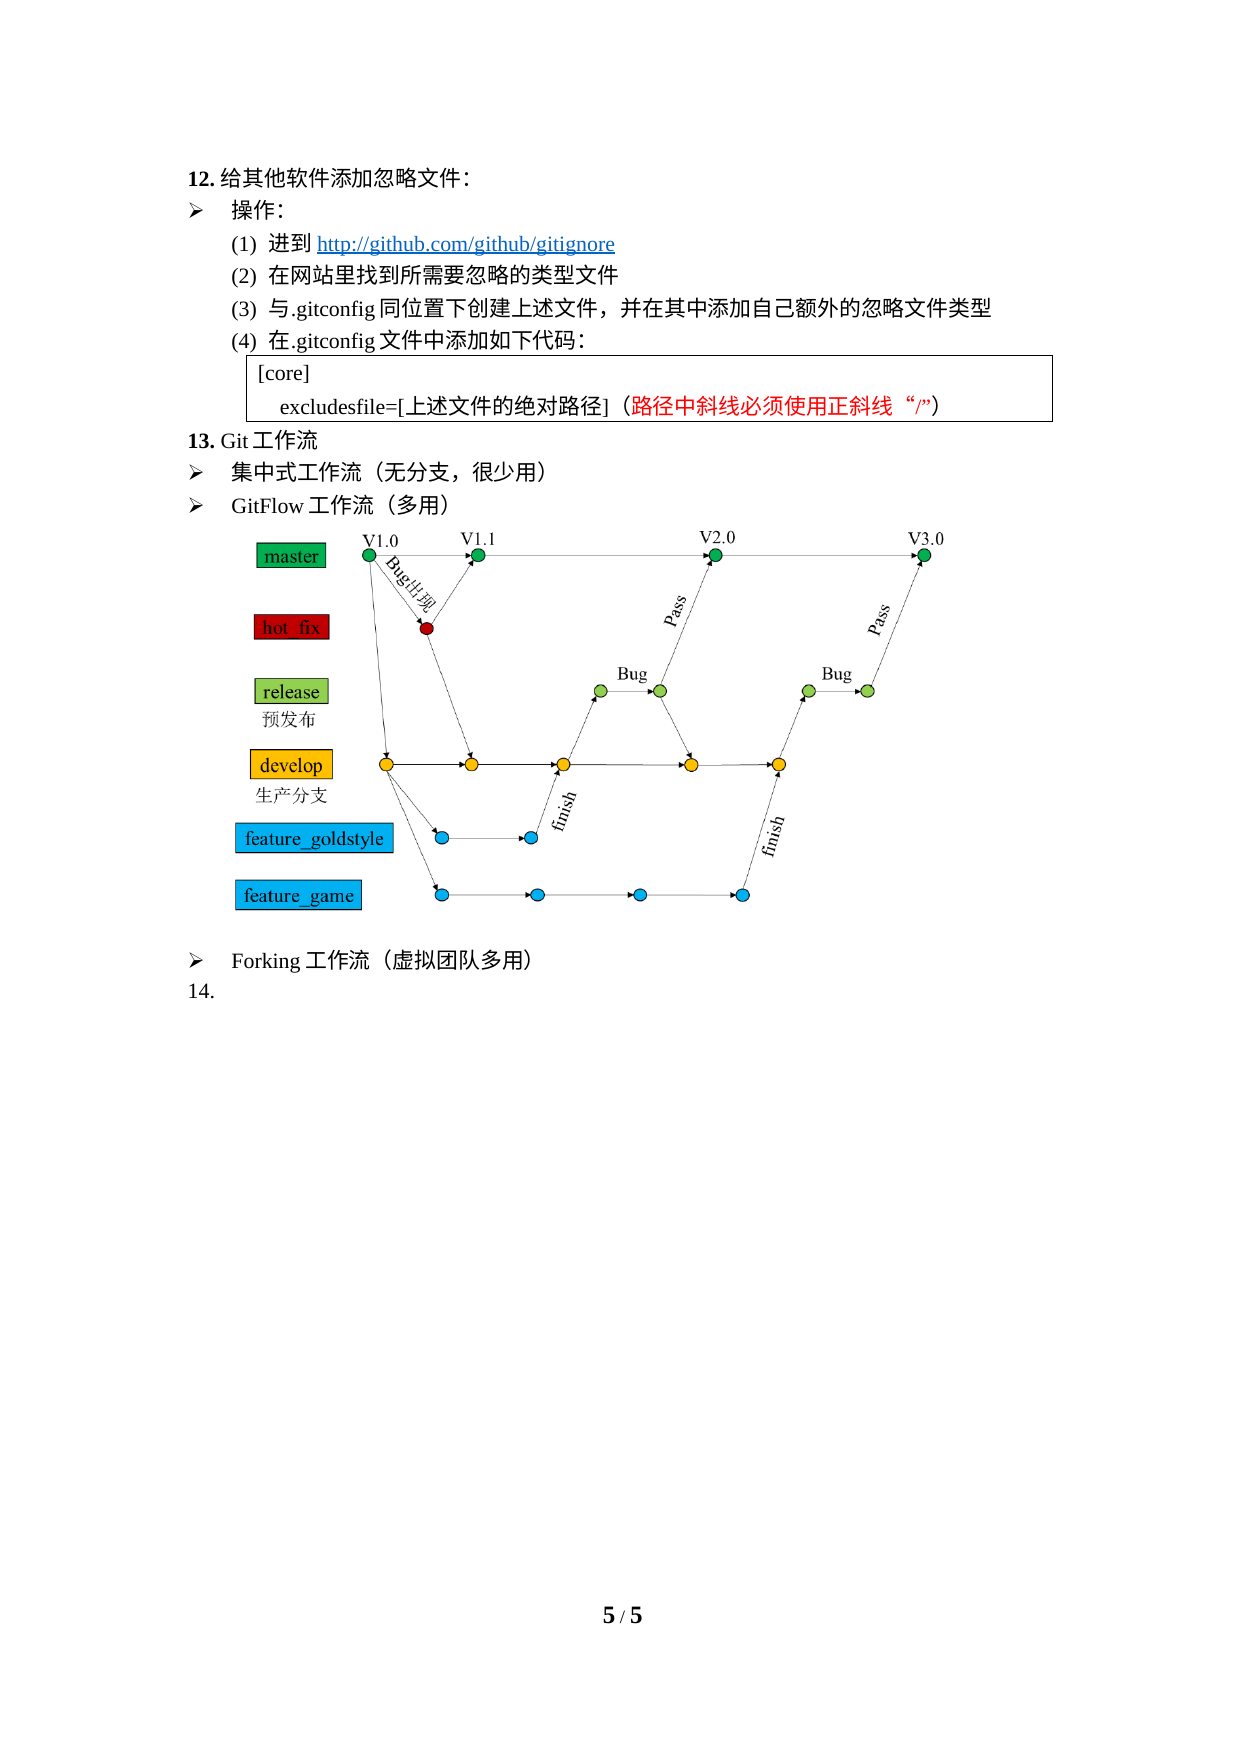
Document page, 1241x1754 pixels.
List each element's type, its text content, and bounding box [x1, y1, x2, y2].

text 12. 给其他软件添加忽略文件： [187, 160, 1053, 193]
table_header [core] excludesfile=[上述文件的绝对路径]（路径中斜线必须使用正斜线“/”） [247, 356, 1052, 421]
list GitFlow工作流（多用） [187, 487, 1053, 520]
list 在网站里找到所需要忽略的类型文件 [231, 258, 1053, 290]
list 在.gitconfig文件中添加如下代码： [231, 323, 1053, 355]
list Forking工作流（虚拟团队多用） [187, 942, 1053, 975]
text 14. [187, 975, 1053, 1007]
list 与.gitconfig同位置下创建上述文件，并在其中添加自己额外的忽略文件类型 [231, 290, 1053, 323]
text 13. Git工作流 [187, 422, 1053, 455]
list 进到http://github.com/github/gitignore [231, 225, 1053, 258]
picture [231, 519, 955, 919]
list 集中式工作流（无分支，很少用） [187, 455, 1053, 487]
list 操作： [187, 193, 1053, 225]
